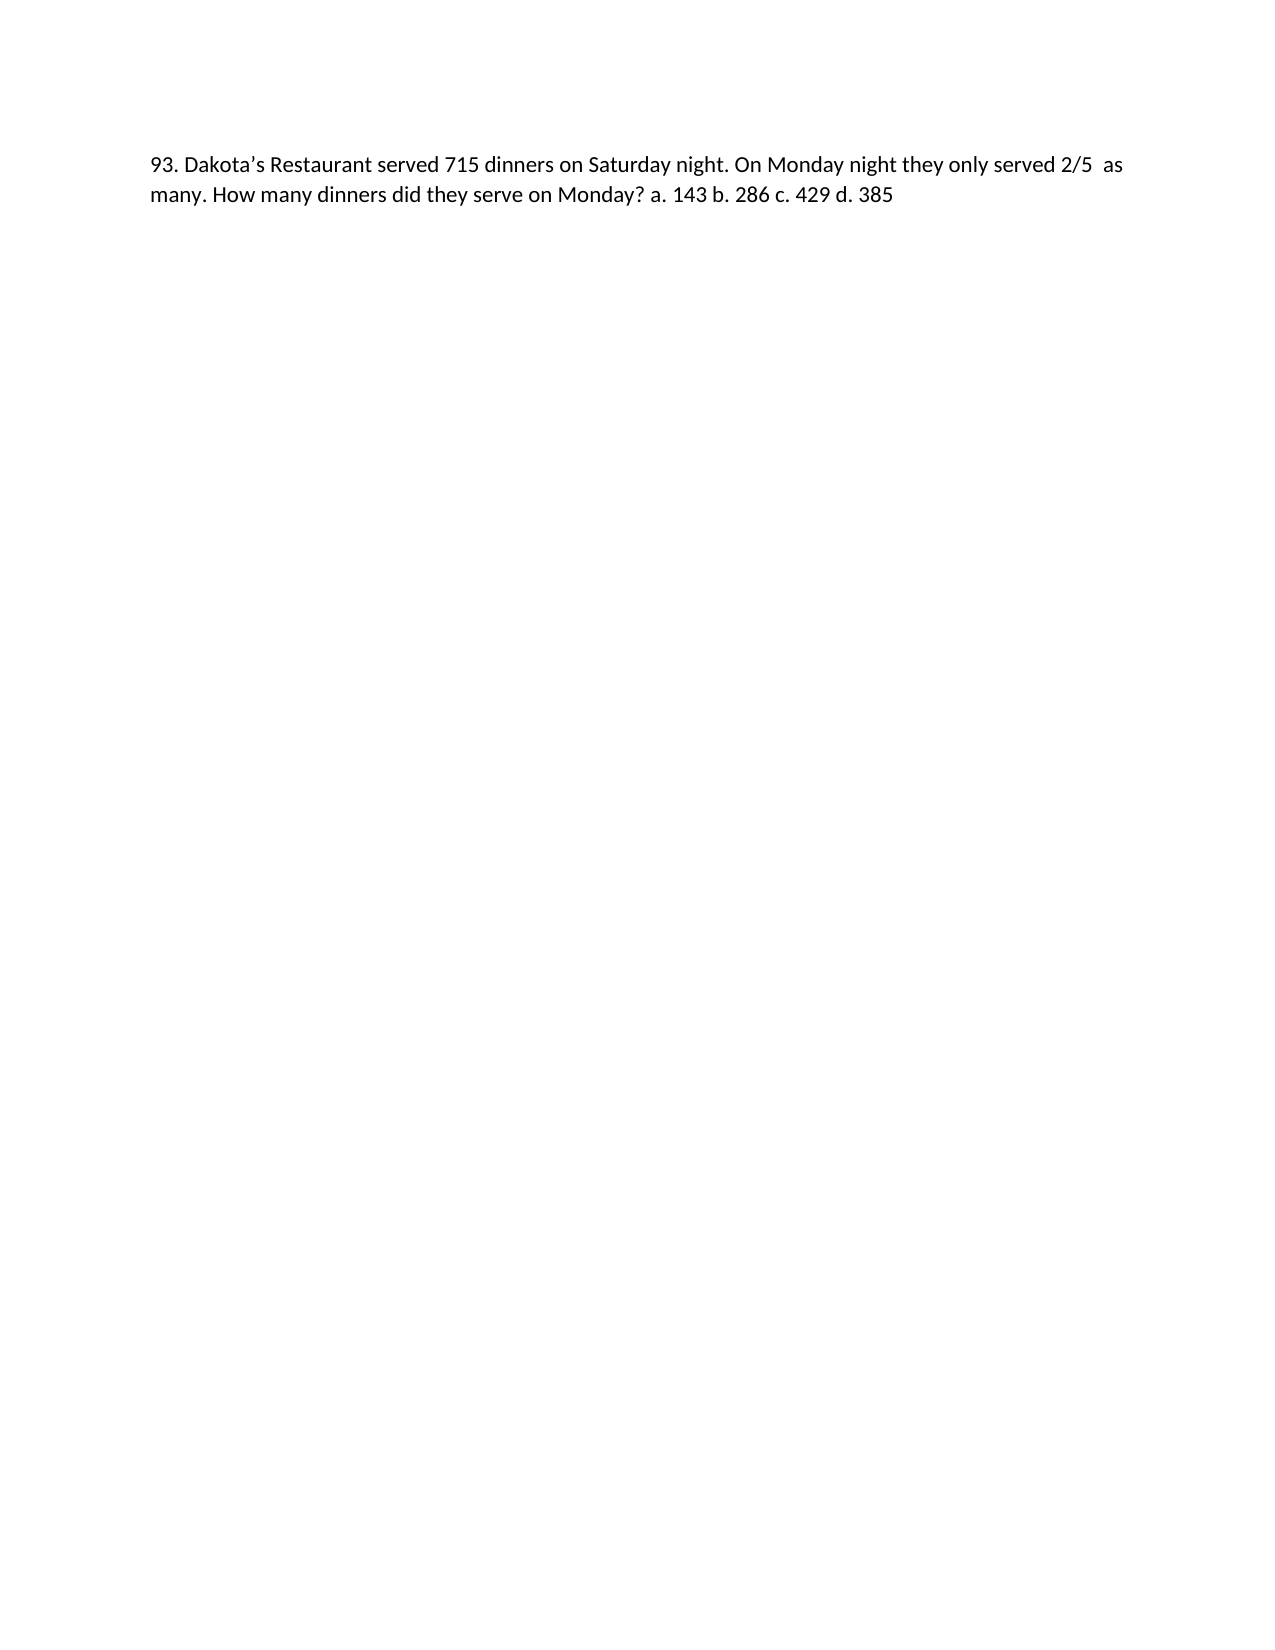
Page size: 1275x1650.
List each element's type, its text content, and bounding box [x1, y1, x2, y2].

text 93. Dakota’s Restaurant served 715 dinners on Saturday night. On Monday night they only served 2/5 as many. How many dinners did they serve on Monday? a. 143 b. 286 c. 429 d. 385 [150, 150, 1125, 208]
